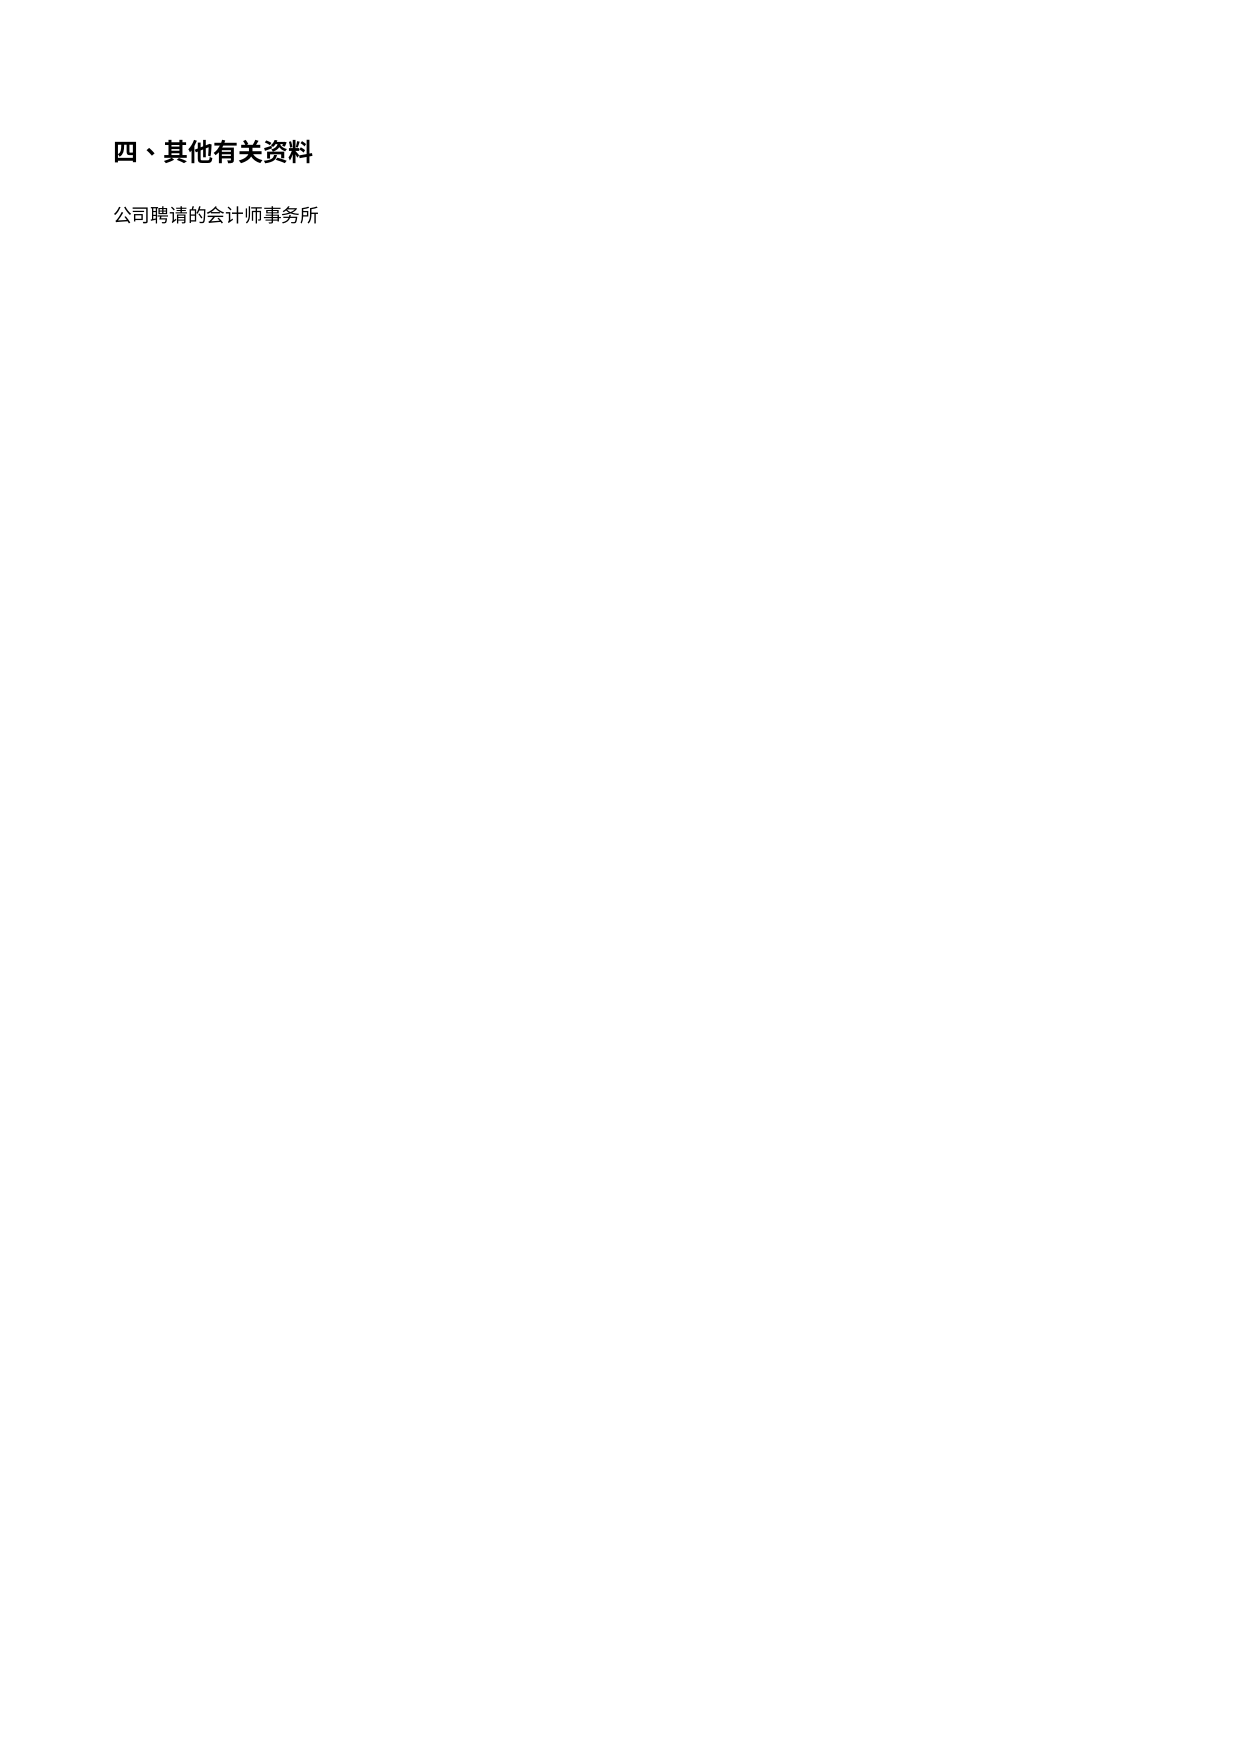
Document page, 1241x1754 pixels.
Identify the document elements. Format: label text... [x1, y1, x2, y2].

subtitle 四、其他有关资料 [113, 135, 1126, 169]
text 公司聘请的会计师事务所 [113, 202, 1126, 228]
